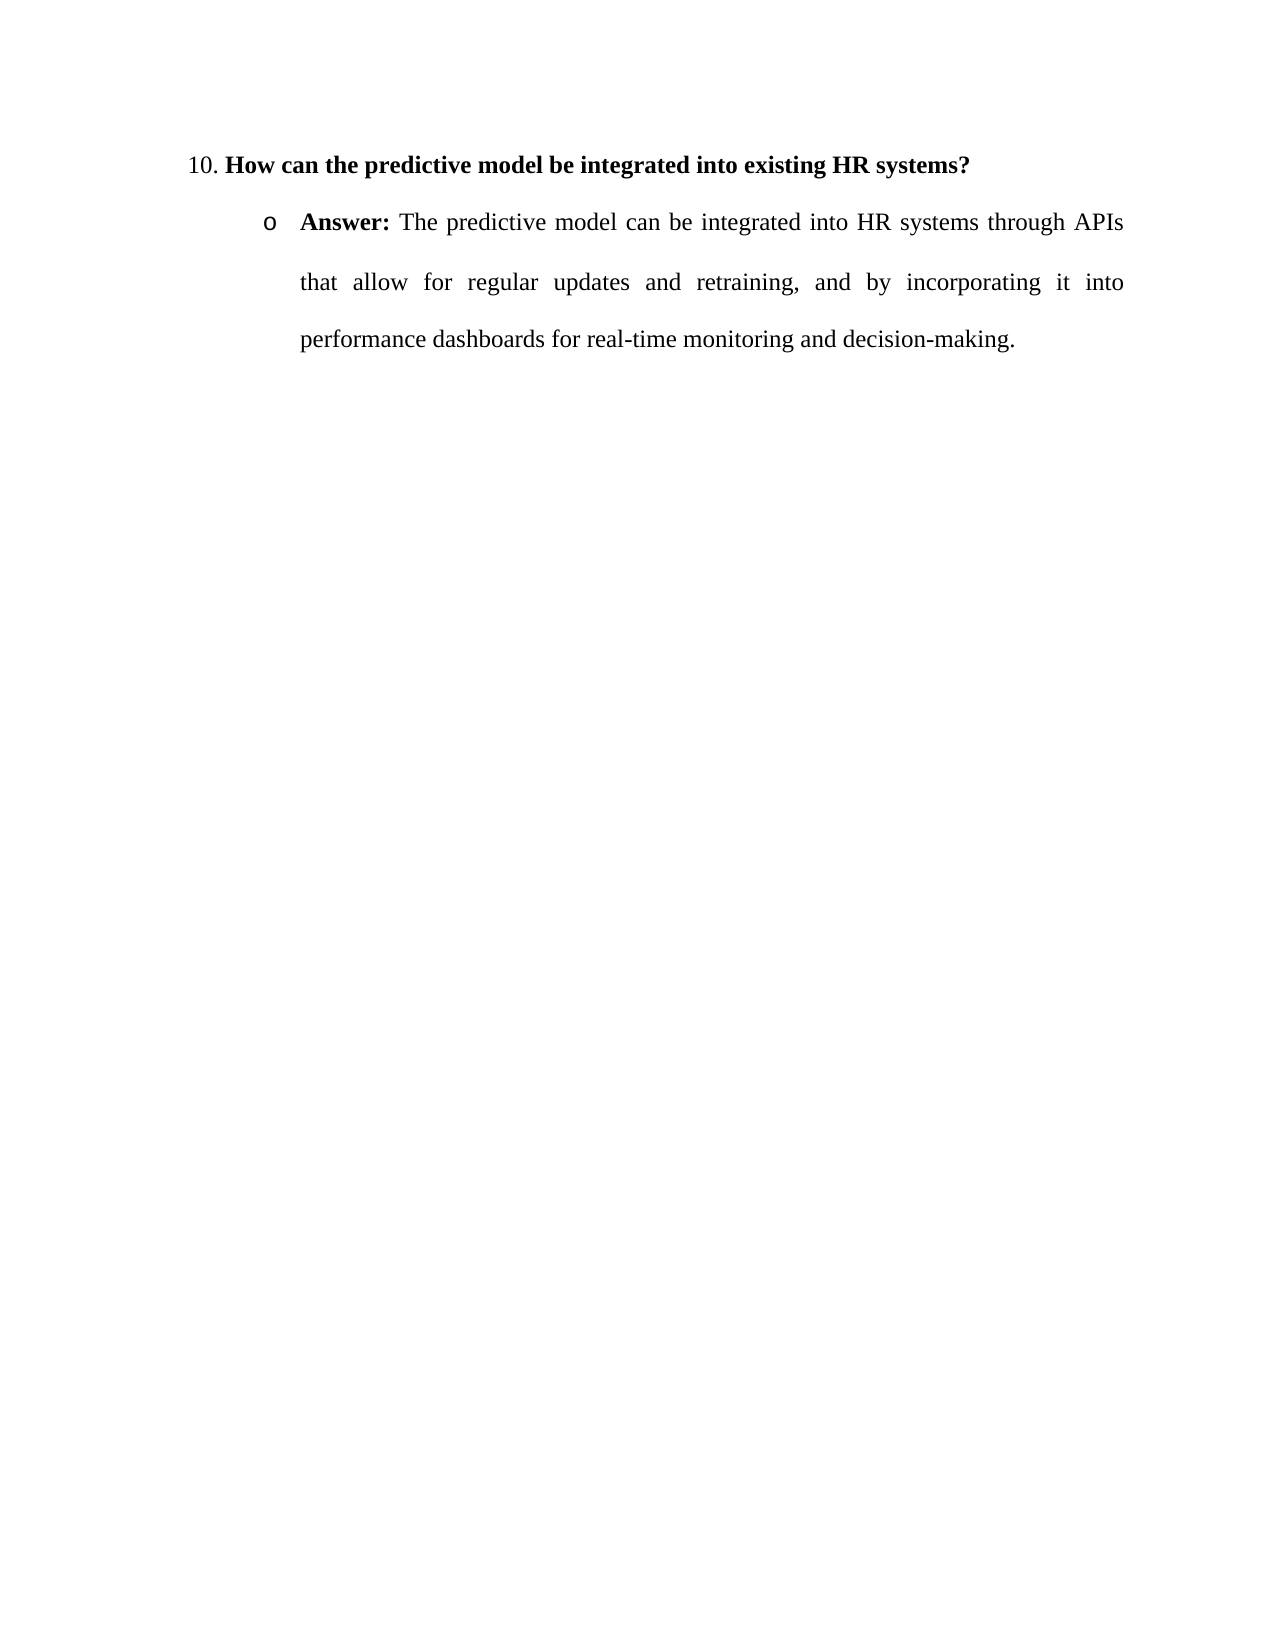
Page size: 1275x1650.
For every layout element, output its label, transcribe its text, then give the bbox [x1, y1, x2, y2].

list Answer: The predictive model can be integrated into HR systems through APIs that allow for regular updates and retraining, and by incorporating it into performance dashboards for real-time monitoring and decision-making. [262, 207, 1125, 353]
list How can the predictive model be integrated into existing HR systems? [187, 150, 1125, 179]
